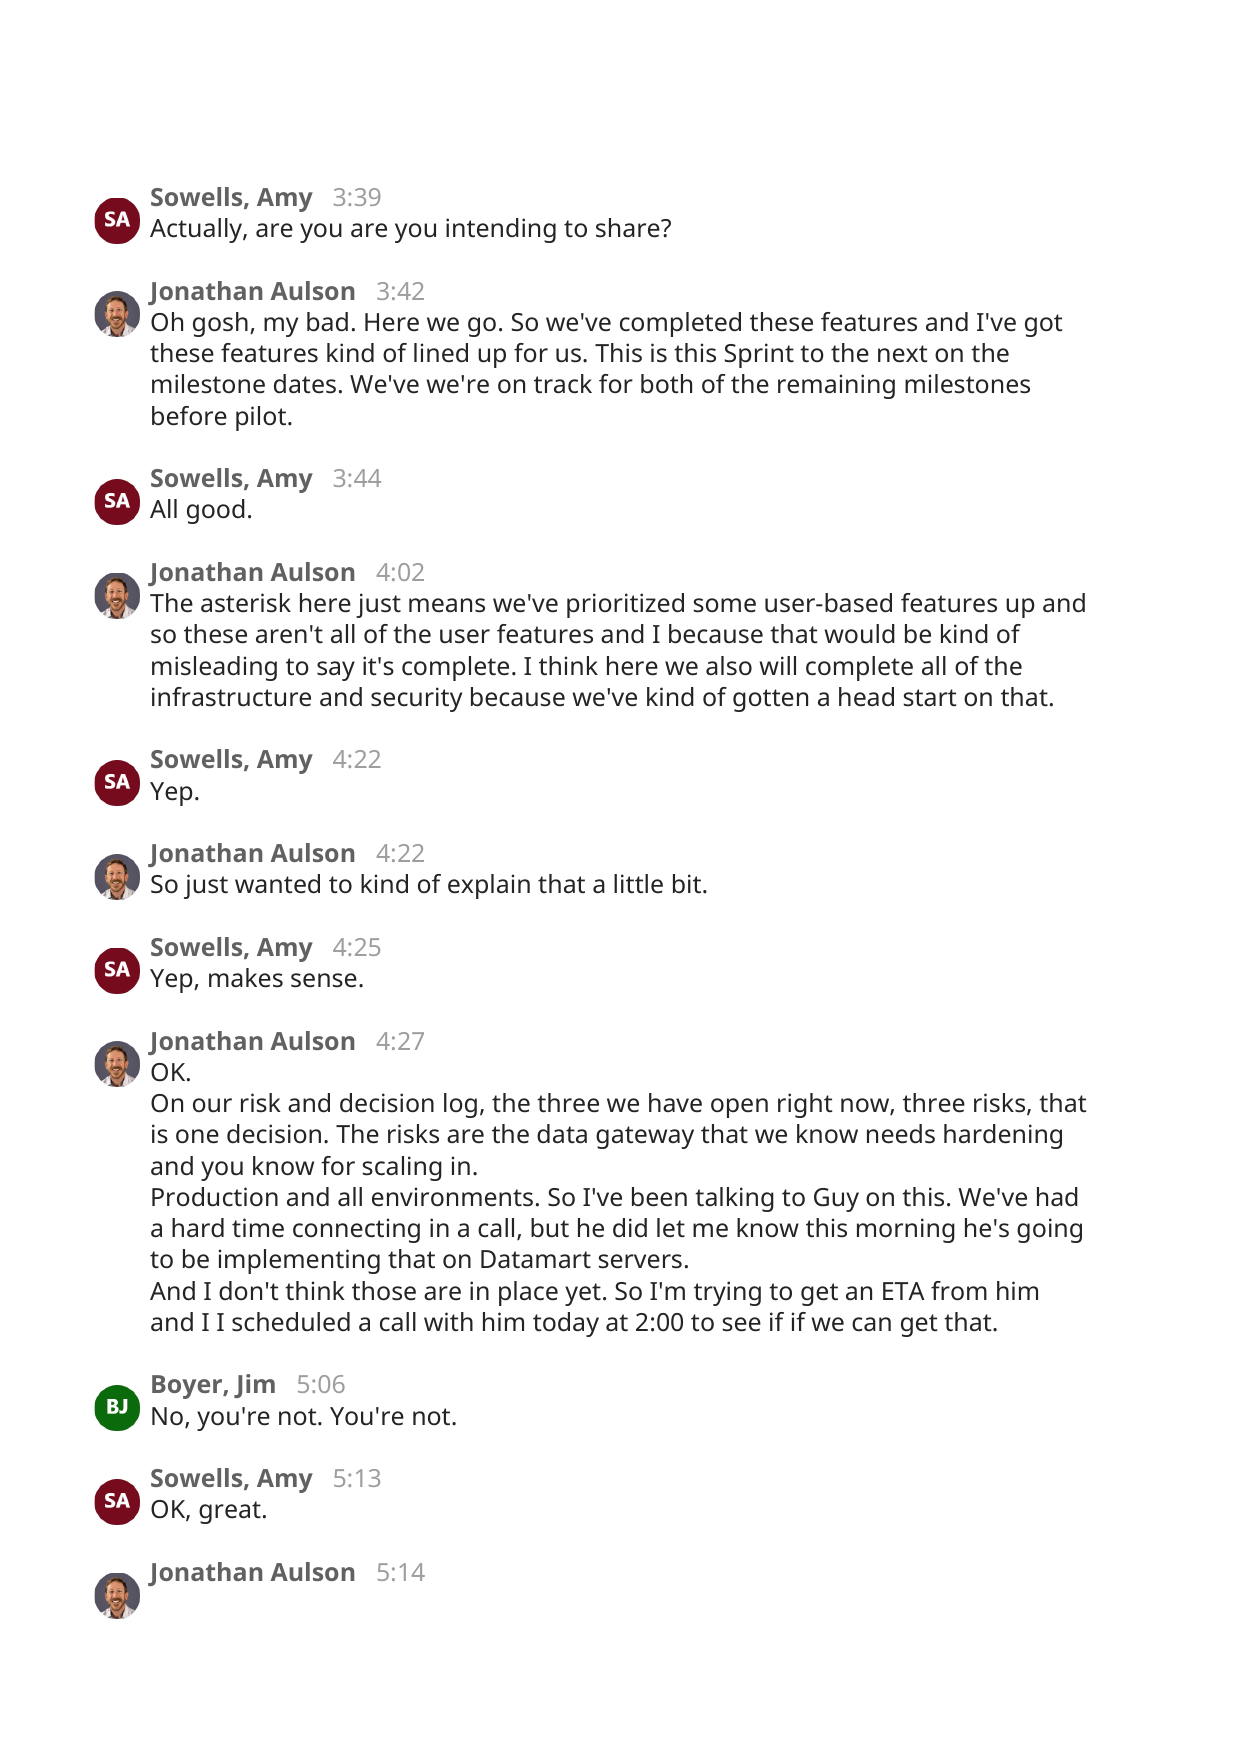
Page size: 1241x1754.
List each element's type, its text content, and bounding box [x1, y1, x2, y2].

text Jonathan Aulson 4:02 The asterisk here just means we've prioritized some user-based features up and so these aren't all of the user features and I because that would be kind of misleading to say it's complete. I think here we also will complete all of the infrastructure and security because we've kind of gotten a head start on that. [150, 525, 1090, 712]
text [150, 1525, 1090, 1587]
picture [94, 1479, 140, 1525]
picture [94, 1385, 140, 1431]
picture [94, 1041, 140, 1087]
text Sowells, Amy 5:13 OK, great. [150, 1431, 1090, 1525]
picture [94, 1573, 140, 1619]
picture [94, 198, 140, 244]
text Boyer, Jim 5:06 No, you're not. You're not. [150, 1337, 1090, 1431]
picture [94, 291, 140, 337]
picture [94, 479, 140, 525]
text Sowells, Amy 4:25 Yep, makes sense. [150, 900, 1090, 994]
text Jonathan Aulson 4:27 OK. On our risk and decision log, the three we have open right now, three risks, that is one decision. The risks are the data gateway that we know needs hardening and you know for scaling in. Production and all environments. So I've been talking to Guy on this. We've had a hard time connecting in a call, but he did let me know this morning he's going to be implementing that on Datamart servers. And I don't think those are in place yet. So I'm trying to get an ETA from him and I I scheduled a call with him today at 2:00 to see if if we can get that. [150, 994, 1090, 1337]
text Jonathan Aulson 4:22 So just wanted to kind of explain that a little bit. [150, 806, 1090, 900]
picture [94, 854, 140, 900]
text Sowells, Amy 3:44 All good. [150, 431, 1090, 525]
picture [94, 760, 140, 806]
text Jonathan Aulson 3:42 Oh gosh, my bad. Here we go. So we've completed these features and I've got these features kind of lined up for us. This is this Sprint to the next on the milestone dates. We've we're on track for both of the remaining milestones before pilot. [150, 244, 1090, 431]
text Sowells, Amy 4:22 Yep. [150, 712, 1090, 806]
picture [94, 948, 140, 994]
text Sowells, Amy 3:39 Actually, are you are you intending to share? [150, 150, 1090, 244]
picture [94, 573, 140, 619]
